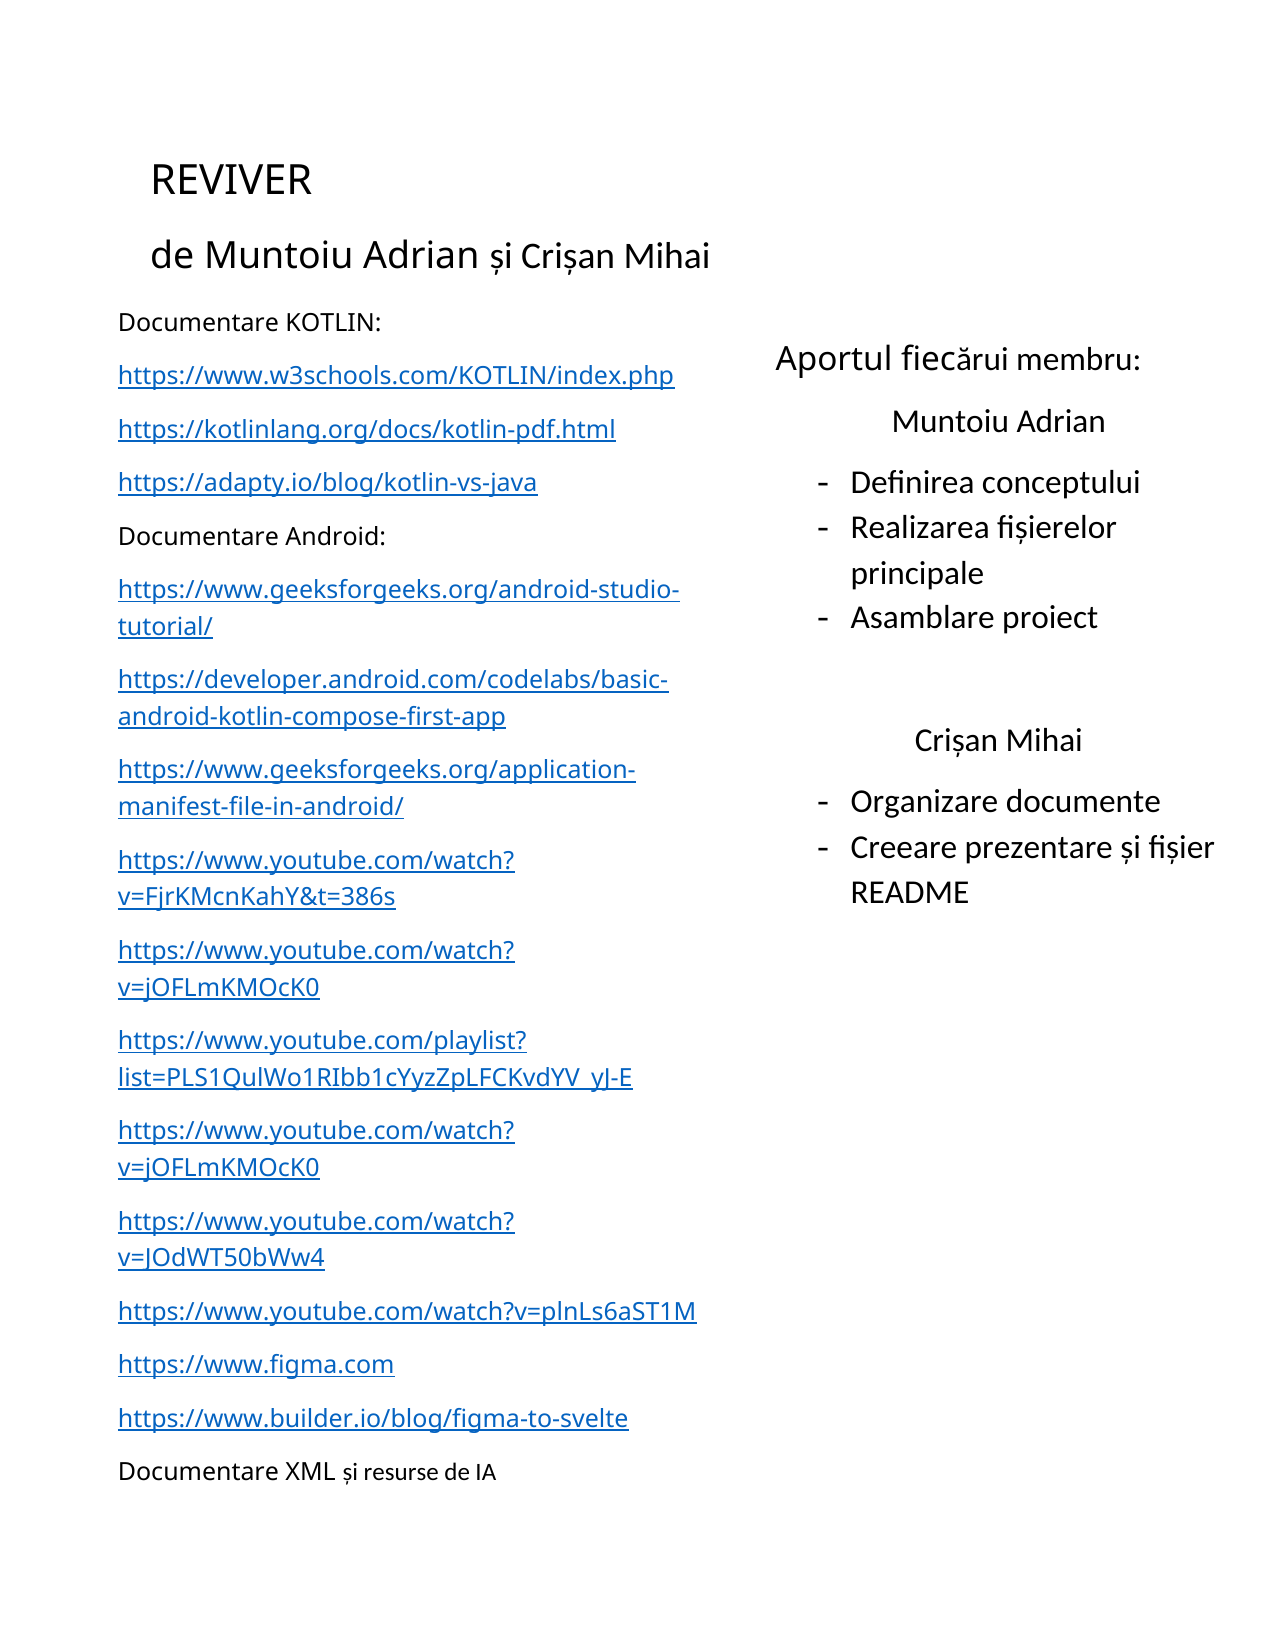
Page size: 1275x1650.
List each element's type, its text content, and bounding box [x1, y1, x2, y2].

list de Muntoiu Adrian și Crișan Mihai [150, 228, 1125, 279]
text REVIVER [150, 150, 1125, 207]
